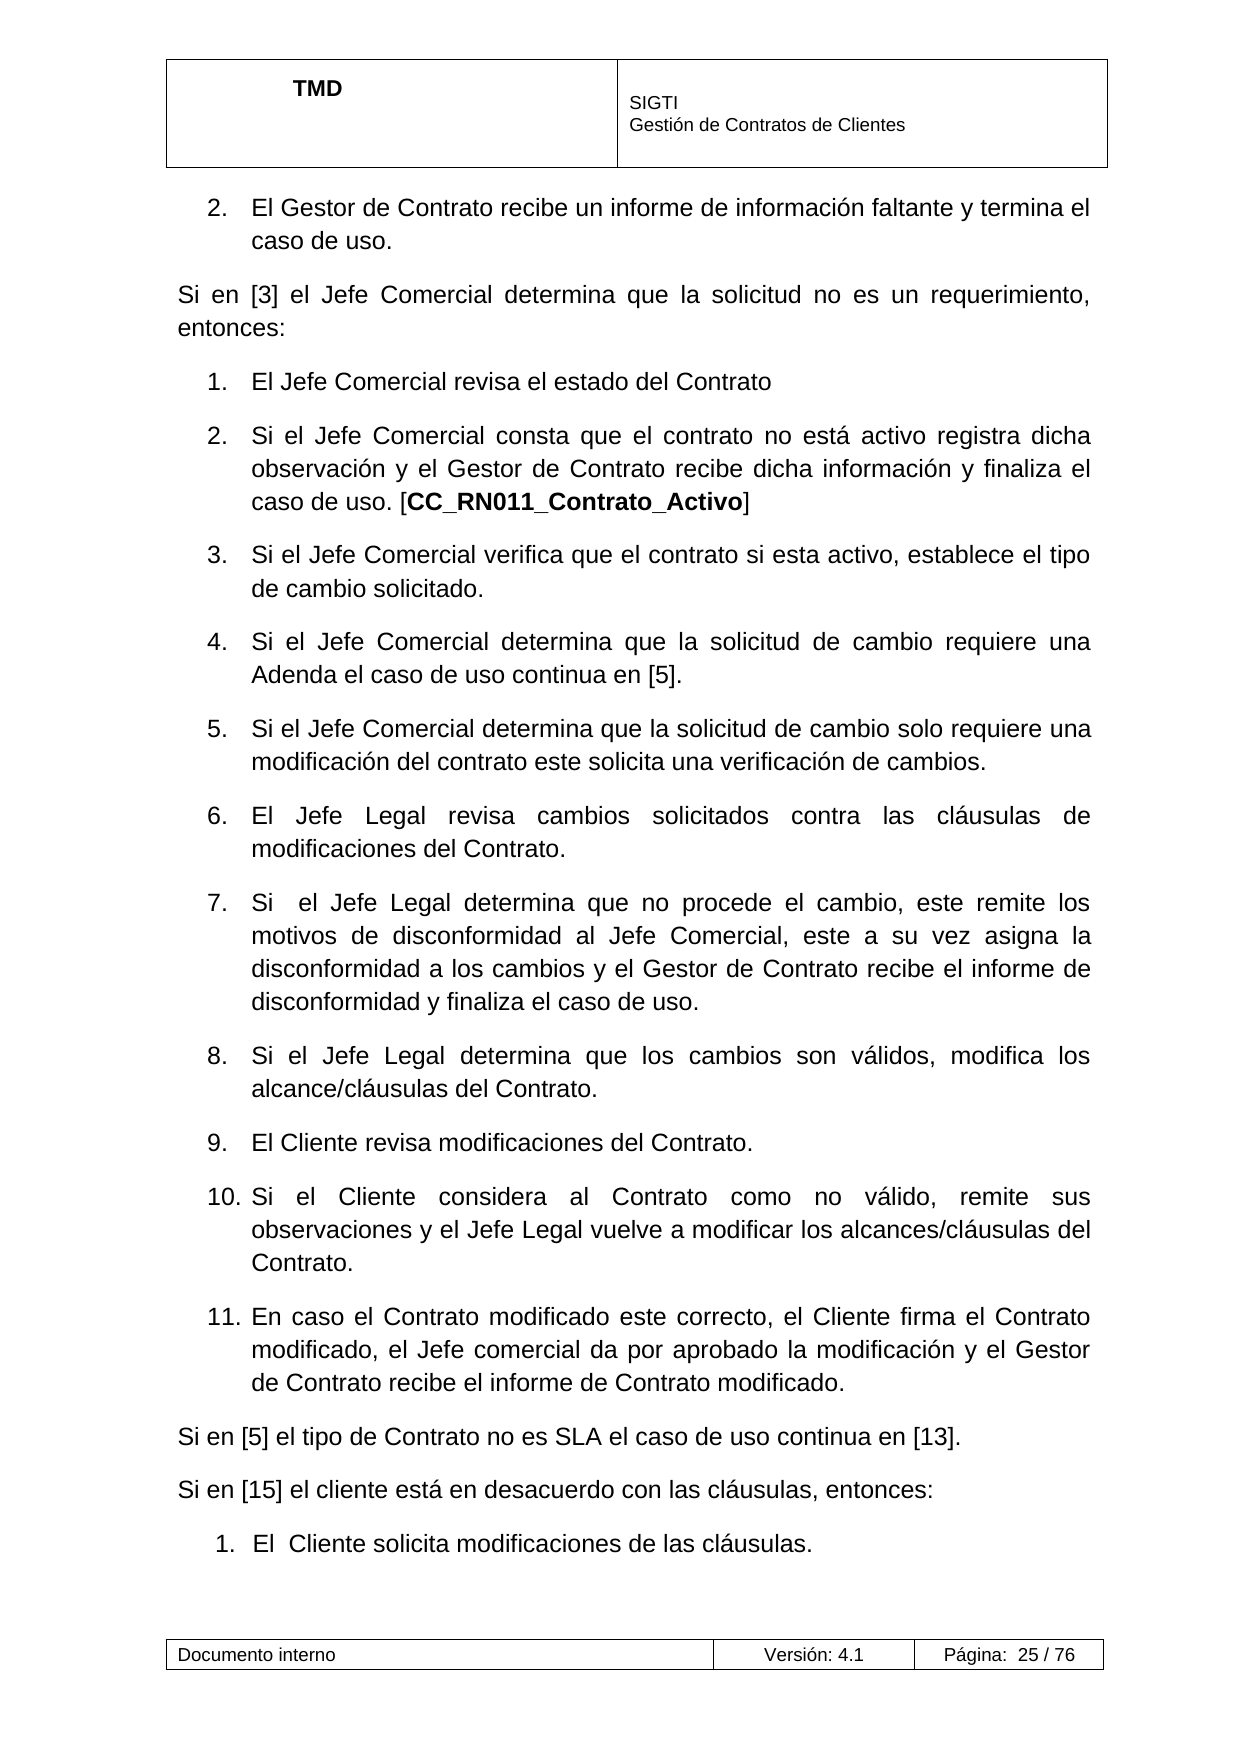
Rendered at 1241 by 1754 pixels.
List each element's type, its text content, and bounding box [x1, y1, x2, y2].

list Si el Jefe Comercial determina que la solicitud de cambio requiere una Adenda el caso de uso continua en [5]. [207, 627, 1092, 689]
list El Jefe Comercial revisa el estado del Contrato [207, 367, 1092, 396]
list Si el Cliente considera al Contrato como no válido, remite sus observaciones y el Jefe Legal vuelve a modificar los alcances/cláusulas del Contrato. [207, 1182, 1092, 1276]
list El Jefe Legal revisa cambios solicitados contra las cláusulas de modificaciones del Contrato. [207, 801, 1092, 863]
list Si el Jefe Comercial verifica que el contrato si esta activo, establece el tipo de cambio solicitado. [207, 541, 1092, 602]
list En caso el Contrato modificado este correcto, el Cliente firma el Contrato modificado, el Jefe comercial da por aprobado la modificación y el Gestor de Contrato recibe el informe de Contrato modificado. [207, 1302, 1092, 1396]
list Si el Jefe Comercial determina que la solicitud de cambio solo requiere una modificación del contrato este solicita una verificación de cambios. [207, 714, 1092, 776]
list El Cliente revisa modificaciones del Contrato. [207, 1128, 1092, 1157]
text Si en [15] el cliente está en desacuerdo con las cláusulas, entonces: [177, 1475, 1092, 1504]
list Si el Jefe Legal determina que no procede el cambio, este remite los motivos de disconformidad al Jefe Comercial, este a su vez asigna la disconformidad a los cambios y el Gestor de Contrato recibe el informe de disconformidad y finaliza el caso de uso. [207, 888, 1092, 1016]
list El Gestor de Contrato recibe un informe de información faltante y termina el caso de uso. [207, 193, 1092, 255]
list Si el Jefe Comercial consta que el contrato no está activo registra dicha observación y el Gestor de Contrato recibe dicha información y finaliza el caso de uso. [CC_RN011_Contrato_Activo] [207, 421, 1092, 515]
text Si en [3] el Jefe Comercial determina que la solicitud no es un requerimiento, entonces: [177, 280, 1092, 342]
text Si en [5] el tipo de Contrato no es SLA el caso de uso continua en [13]. [177, 1421, 1092, 1450]
list Si el Jefe Legal determina que los cambios son válidos, modifica los alcance/cláusulas del Contrato. [207, 1041, 1092, 1103]
list El Cliente solicita modificaciones de las cláusulas. [215, 1529, 1092, 1558]
